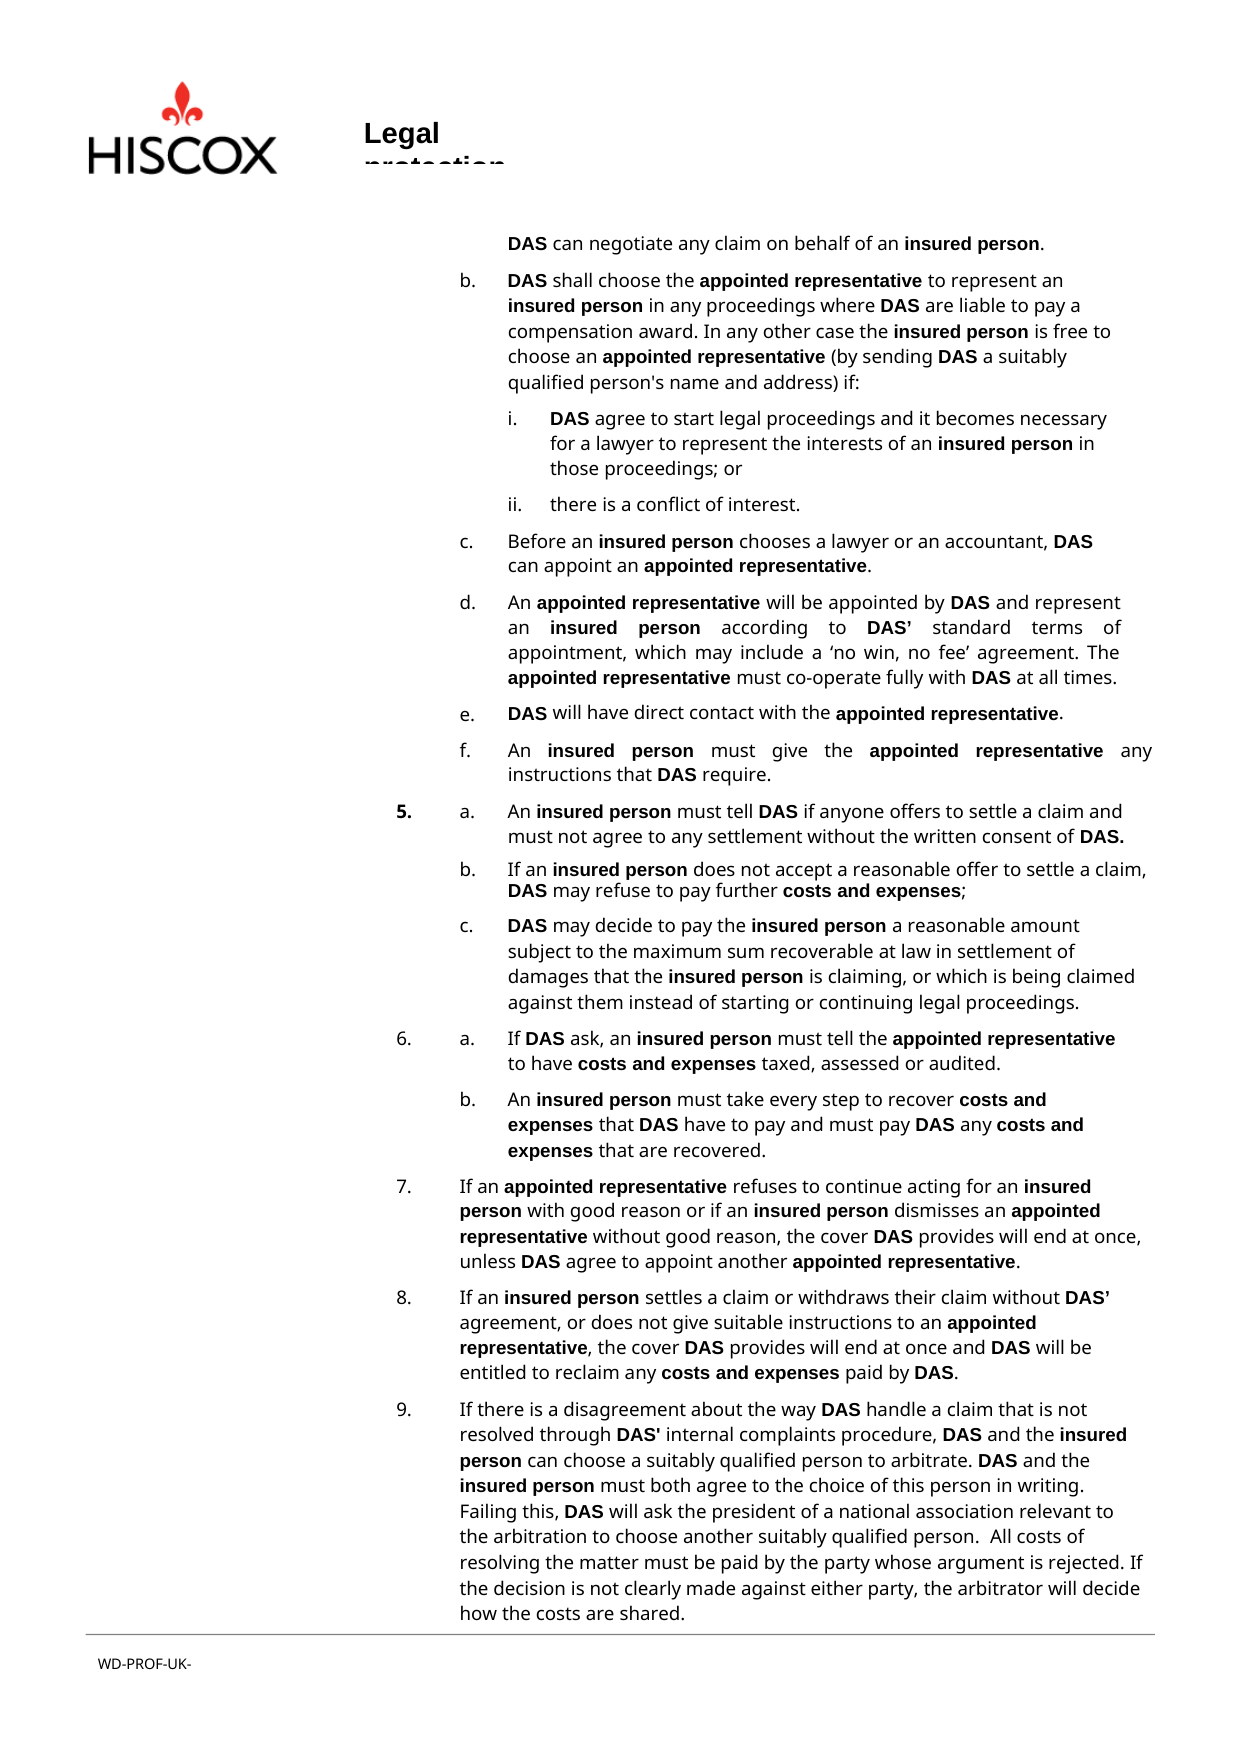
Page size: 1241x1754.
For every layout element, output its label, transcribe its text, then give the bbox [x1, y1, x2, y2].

list If an appointed representative refuses to continue acting for an insured person with good reason or if an insured person dismisses an appointed representative without good reason, the cover DAS provides will end at once, unless DAS agree to appoint another appointed representative. [396, 1173, 1147, 1273]
text DAS may refuse to pay further costs and expenses; [508, 880, 1176, 902]
list If there is a disagreement about the way DAS handle a claim that is not resolved through DAS' internal complaints procedure, DAS and the insured person can choose a suitably qualified person to arbitrate. DAS and the insured person must both agree to the choice of this person in writing. Failing this, DAS will ask the president of a national association relevant to the arbitration to choose another suitably qualified person. All costs of resolving the matter must be paid by the party whose argument is rejected. If the decision is not clearly made against either party, the arbitrator will decide how the costs are shared. [396, 1396, 1146, 1626]
picture [88, 81, 278, 175]
list DAS may decide to pay the insured person a reasonable amount subject to the maximum sum recoverable at law in settlement of damages that the insured person is claiming, or which is being claimed against them instead of starting or continuing legal proceedings. [459, 913, 1144, 1015]
list DAS will have direct contact with the appointed representative. [459, 700, 1176, 727]
list Before an insured person chooses a lawyer or an accountant, DAS can appoint an appointed representative. [459, 528, 1110, 578]
list An appointed representative will be appointed by DAS and represent an insured person according to DAS’ standard terms of appointment, which may include a ‘no win, no fee’ agreement. The appointed representative must co-operate fully with DAS at all times. [459, 589, 1121, 690]
text DAS can negotiate any claim on behalf of an insured person. [508, 230, 1176, 256]
list there is a conflict of interest. [507, 492, 1176, 517]
text b. An insured person must take every step to recover costs and expenses that DAS have to pay and must pay DAS any costs and expenses that are recovered. [459, 1086, 1137, 1162]
list If an insured person does not accept a reasonable offer to settle a claim, [459, 859, 1176, 880]
list a. If DAS ask, an insured person must tell the appointed representative to have costs and expenses taxed, assessed or audited. [396, 1025, 1125, 1075]
list DAS agree to start legal proceedings and it becomes necessary for a lawyer to represent the interests of an insured person in those proceedings; or [507, 406, 1123, 481]
list a. An insured person must tell DAS if anyone offers to settle a claim and must not agree to any settlement without the written consent of DAS. [396, 798, 1142, 848]
list If an insured person settles a claim or withdraws their claim without DAS’ agreement, or does not give suitable instructions to an appointed representative, the cover DAS provides will end at once and DAS will be entitled to reclaim any costs and expenses paid by DAS. [396, 1285, 1143, 1385]
list DAS shall choose the appointed representative to represent an insured person in any proceedings where DAS are liable to pay a compensation award. In any other case the insured person is free to choose an appointed representative (by sending DAS a suitably qualified person's name and address) if: [459, 267, 1121, 395]
list An insured person must give the appointed representative any instructions that DAS require. [459, 738, 1152, 787]
